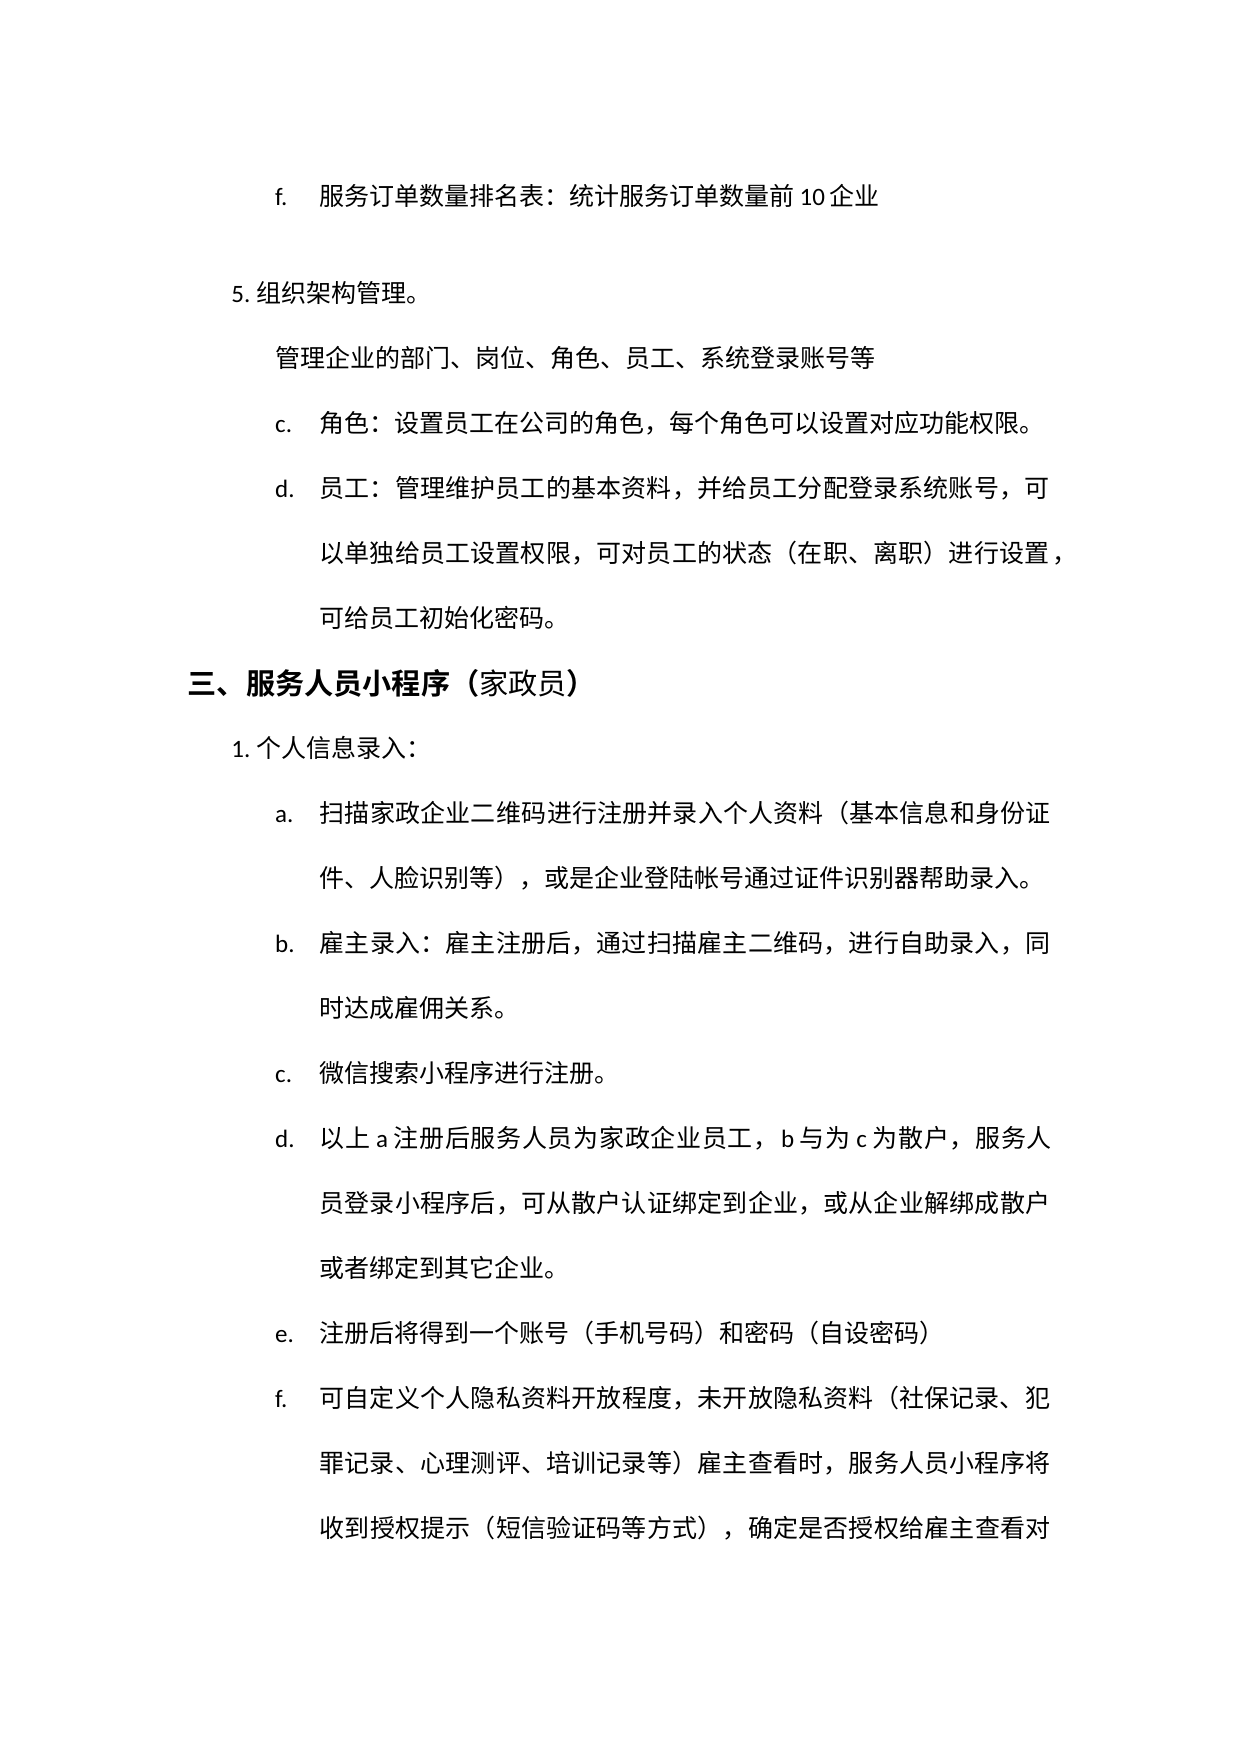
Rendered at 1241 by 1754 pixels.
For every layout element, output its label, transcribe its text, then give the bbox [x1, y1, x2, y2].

list 注册后将得到一个账号（手机号码）和密码（自设密码） [275, 1299, 1053, 1364]
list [275, 1364, 1053, 1559]
list 管理企业的部门、岗位、角色、员工、系统登录账号等 [231, 324, 1053, 389]
list 以上a注册后服务人员为家政企业员工，b与为c为散户，服务人员登录小程序后，可从散户认证绑定到企业，或从企业解绑成散户或者绑定到其它企业。 [275, 1104, 1053, 1299]
list 服务订单数量排名表：统计服务订单数量前10企业 [275, 162, 1053, 227]
list 组织架构管理。 [187, 259, 1053, 324]
list 个人信息录入： [231, 714, 1053, 779]
list 员工：管理维护员工的基本资料，并给员工分配登录系统账号，可以单独给员工设置权限，可对员工的状态（在职、离职）进行设置，可给员工初始化密码。 [275, 454, 1053, 649]
list 服务人员小程序（家政员） [187, 649, 1053, 714]
list 雇主录入：雇主注册后，通过扫描雇主二维码，进行自助录入，同时达成雇佣关系。 [275, 909, 1053, 1039]
list 角色：设置员工在公司的角色，每个角色可以设置对应功能权限。 [275, 389, 1053, 454]
list 微信搜索小程序进行注册。 [275, 1039, 1053, 1104]
list 扫描家政企业二维码进行注册并录入个人资料（基本信息和身份证件、人脸识别等），或是企业登陆帐号通过证件识别器帮助录入。 [275, 779, 1053, 909]
